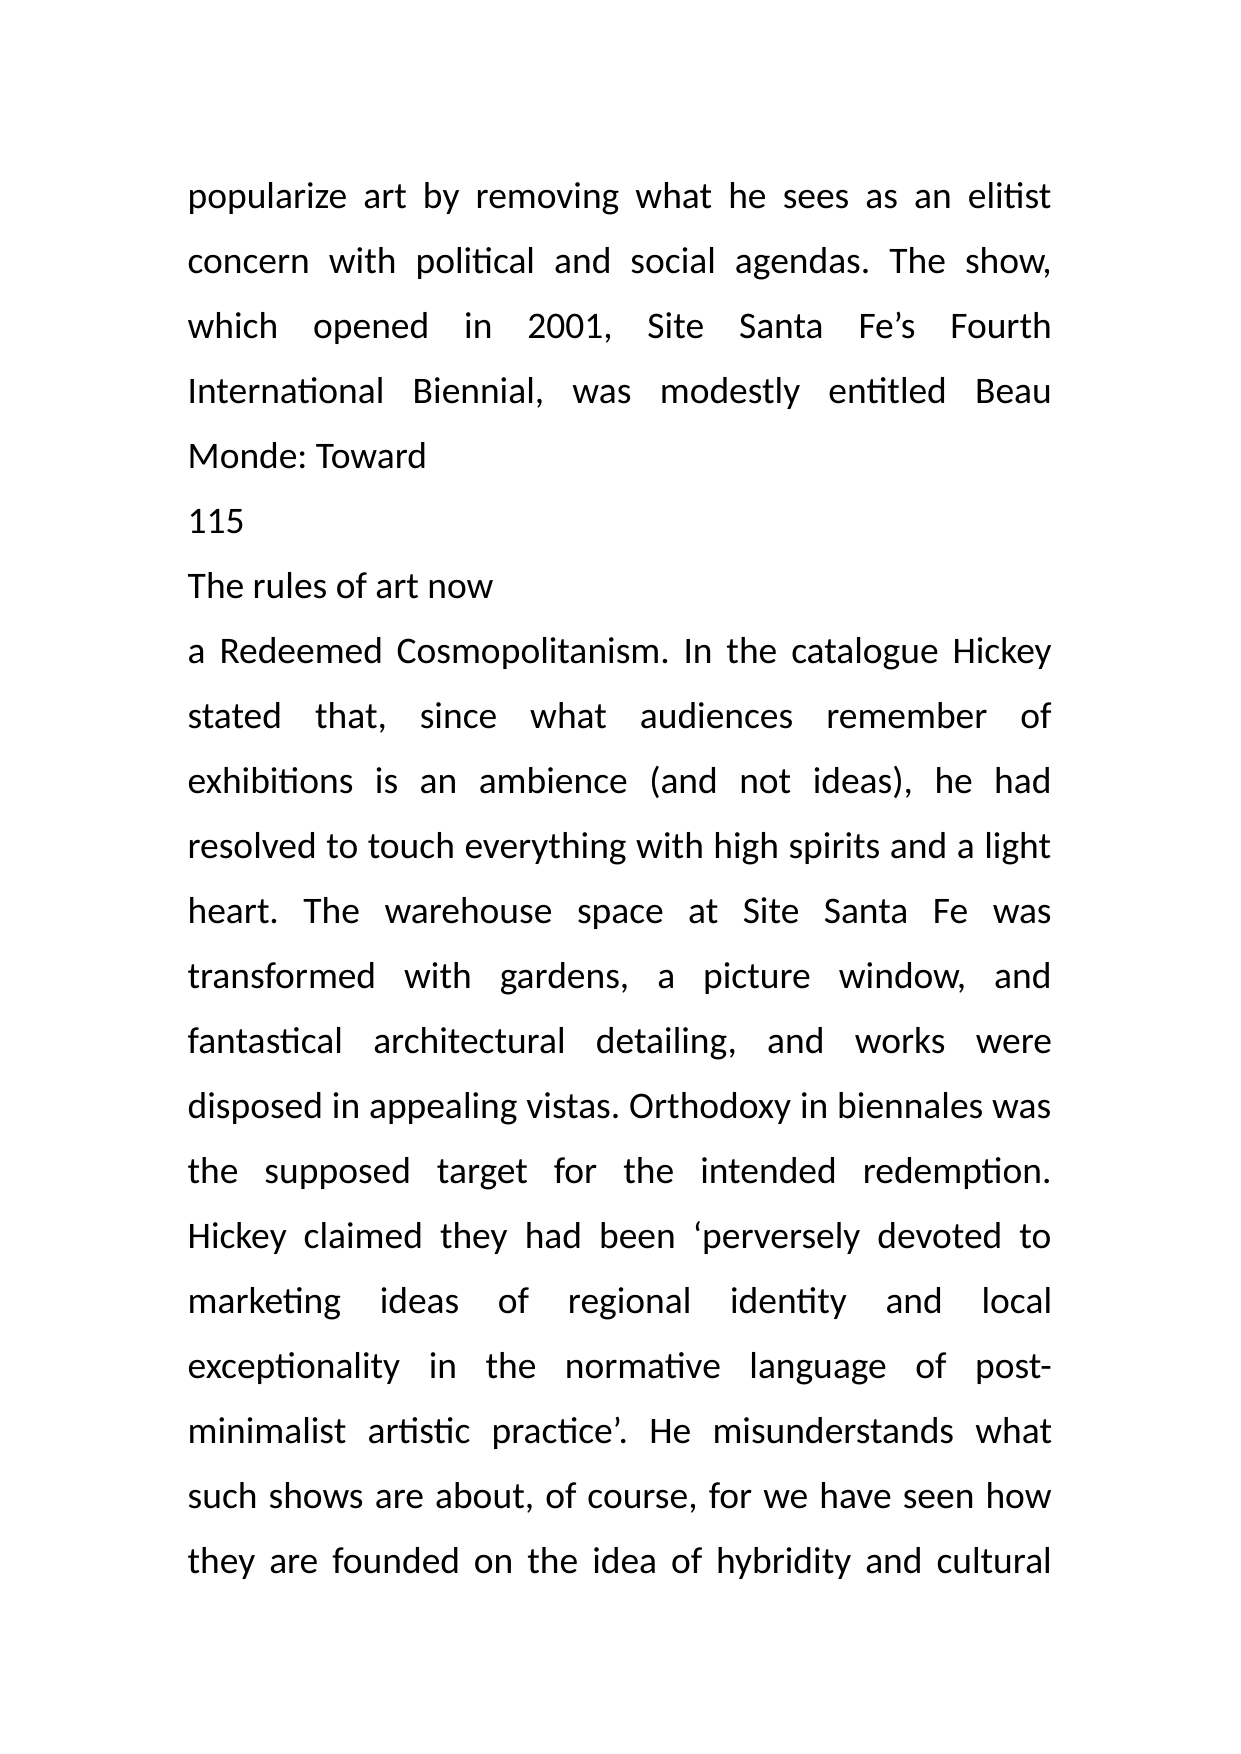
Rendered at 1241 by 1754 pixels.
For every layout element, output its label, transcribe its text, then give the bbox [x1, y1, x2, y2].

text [187, 617, 1053, 1592]
text 115 [187, 487, 1053, 552]
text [187, 162, 1053, 487]
text The rules of art now [187, 552, 1053, 617]
